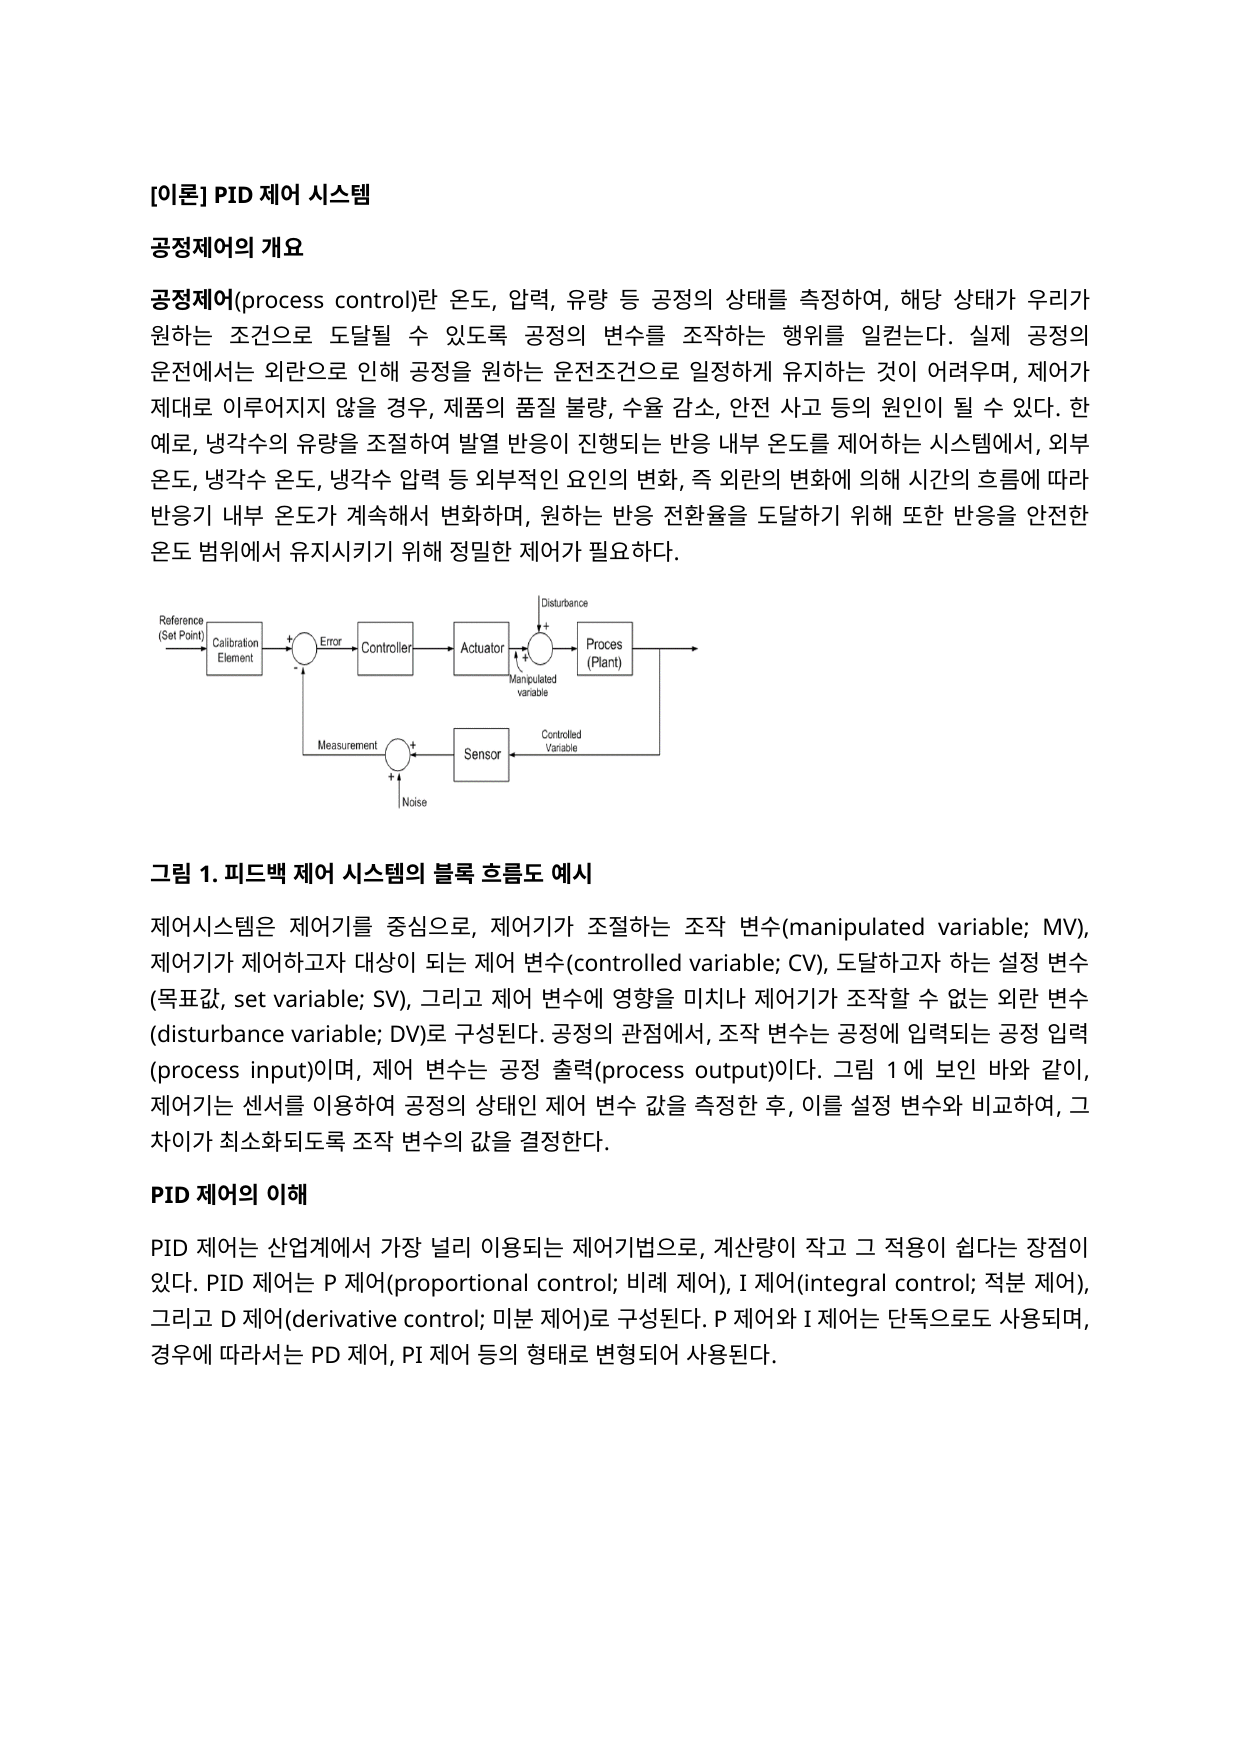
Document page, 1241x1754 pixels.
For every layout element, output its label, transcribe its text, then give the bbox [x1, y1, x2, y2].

subtitle 공정제어의 개요 [150, 230, 1090, 263]
subtitle [이론] PID 제어 시스템 [150, 177, 1090, 211]
text PID 제어는 산업계에서 가장 널리 이용되는 제어기법으로, 계산량이 작고 그 적용이 쉽다는 장점이 있다. PID 제어는 P 제어(proportional control; 비례 제어), I 제어(integral control; 적분 제어), 그리고 D 제어(derivative control; 미분 제어)로 구성된다. P 제어와 I 제어는 단독으로도 사용되며, 경우에 따라서는 PD 제어, PI 제어 등의 형태로 변형되어 사용된다. [150, 1229, 1090, 1371]
text 공정제어(process control)란 온도, 압력, 유량 등 공정의 상태를 측정하여, 해당 상태가 우리가 원하는 조건으로 도달될 수 있도록 공정의 변수를 조작하는 행위를 일컫는다. 실제 공정의 운전에서는 외란으로 인해 공정을 원하는 운전조건으로 일정하게 유지하는 것이 어려우며, 제어가 제대로 이루어지지 않을 경우, 제품의 품질 불량, 수율 감소, 안전 사고 등의 원인이 될 수 있다. 한 예로, 냉각수의 유량을 조절하여 발열 반응이 진행되는 반응 내부 온도를 제어하는 시스템에서, 외부 온도, 냉각수 온도, 냉각수 압력 등 외부적인 요인의 변화, 즉 외란의 변화에 의해 시간의 흐름에 따라 반응기 내부 온도가 계속해서 변화하며, 원하는 반응 전환율을 도달하기 위해 또한 반응을 안전한 온도 범위에서 유지시키기 위해 정밀한 제어가 필요하다. [150, 282, 1090, 567]
subtitle PID 제어의 이해 [150, 1177, 1090, 1210]
text 제어시스템은 제어기를 중심으로, 제어기가 조절하는 조작 변수(manipulated variable; MV), 제어기가 제어하고자 대상이 되는 제어 변수(controlled variable; CV), 도달하고자 하는 설정 변수(목표값, set variable; SV), 그리고 제어 변수에 영향을 미치나 제어기가 조작할 수 없는 외란 변수(disturbance variable; DV)로 구성된다. 공정의 관점에서, 조작 변수는 공정에 입력되는 공정 입력(process input)이며, 제어 변수는 공정 출력(process output)이다. 그림 1에 보인 바와 같이, 제어기는 센서를 이용하여 공정의 상태인 제어 변수 값을 측정한 후, 이를 설정 변수와 비교하여, 그 차이가 최소화되도록 조작 변수의 값을 결정한다. [150, 908, 1090, 1157]
text 그림 1. 피드백 제어 시스템의 블록 흐름도 예시 [150, 856, 1090, 889]
picture [150, 586, 700, 837]
